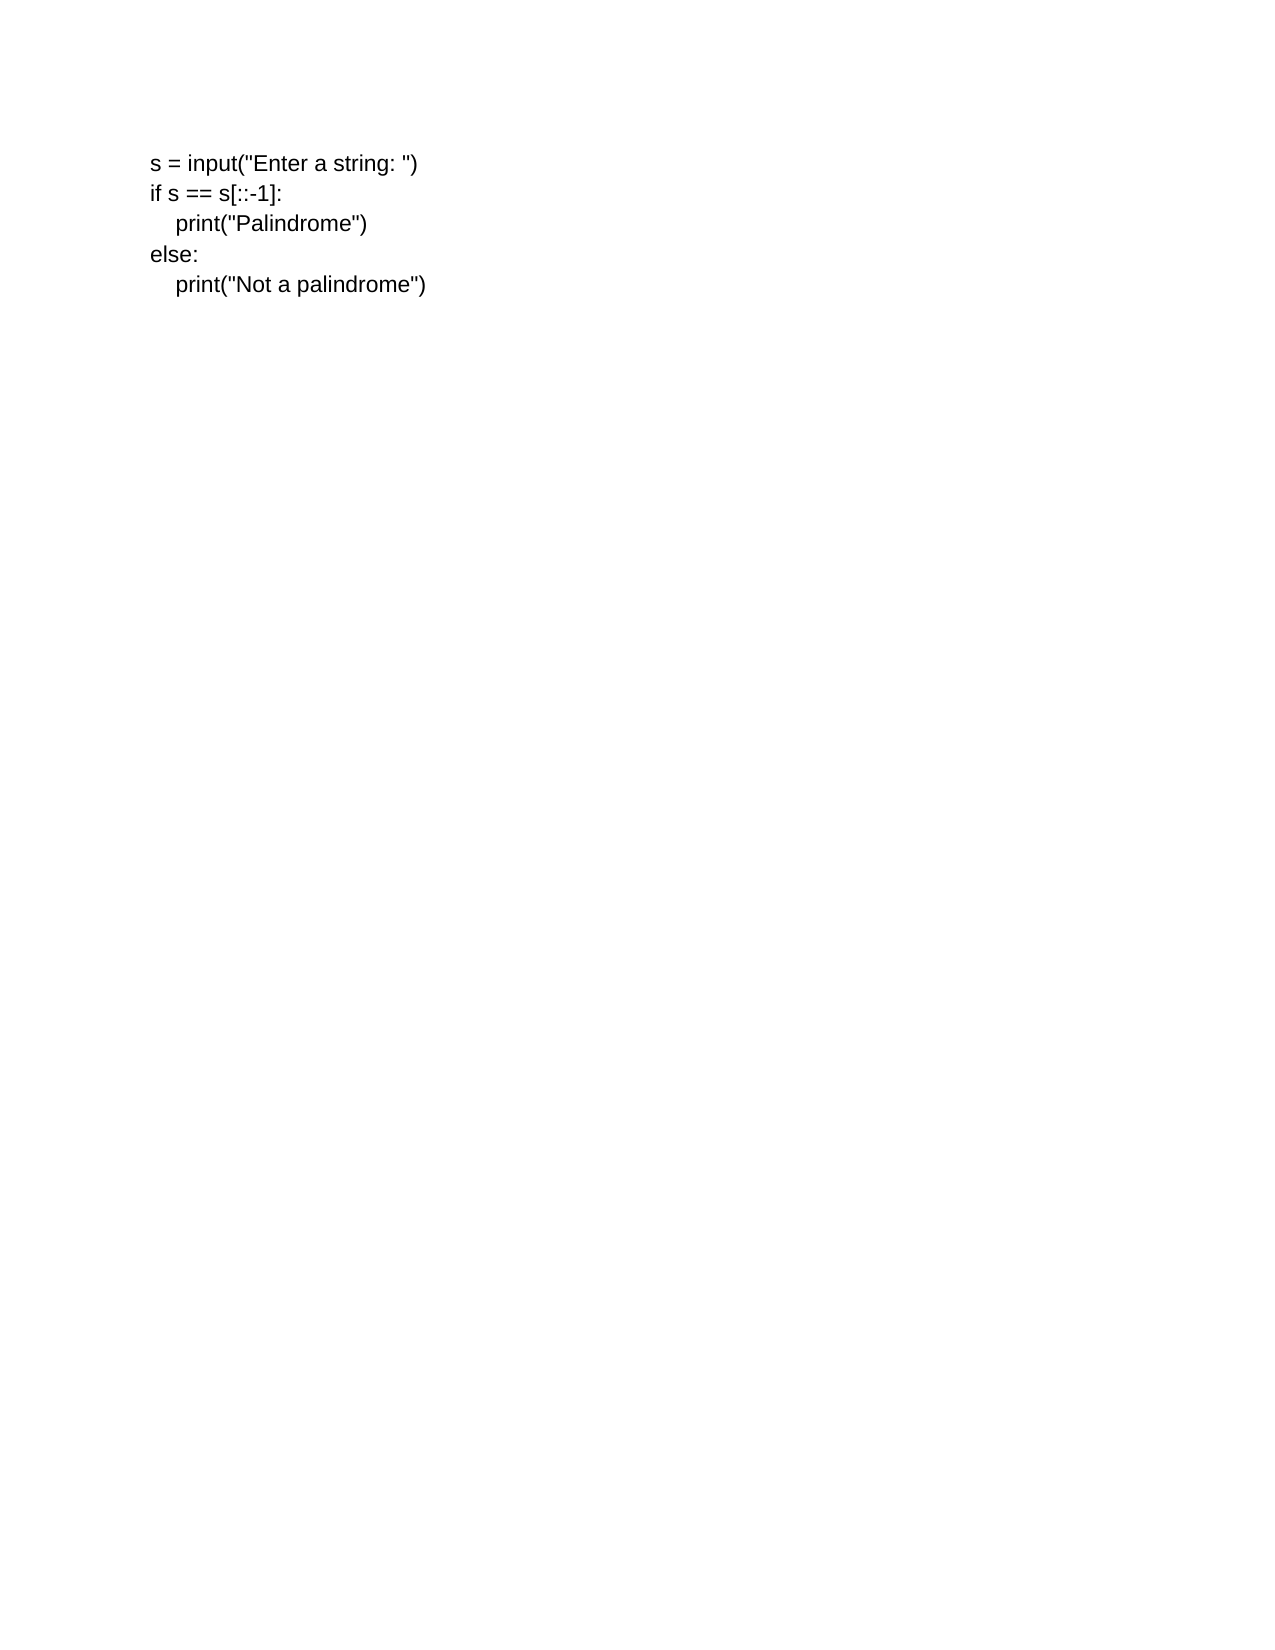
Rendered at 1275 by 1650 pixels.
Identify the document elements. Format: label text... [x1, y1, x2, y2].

text else: [150, 241, 1125, 267]
text print("Not a palindrome") [150, 271, 1125, 297]
text if s == s[::-1]: [150, 180, 1125, 207]
text print("Palindrome") [150, 210, 1125, 237]
text s = input("Enter a string: ") [150, 150, 1125, 176]
